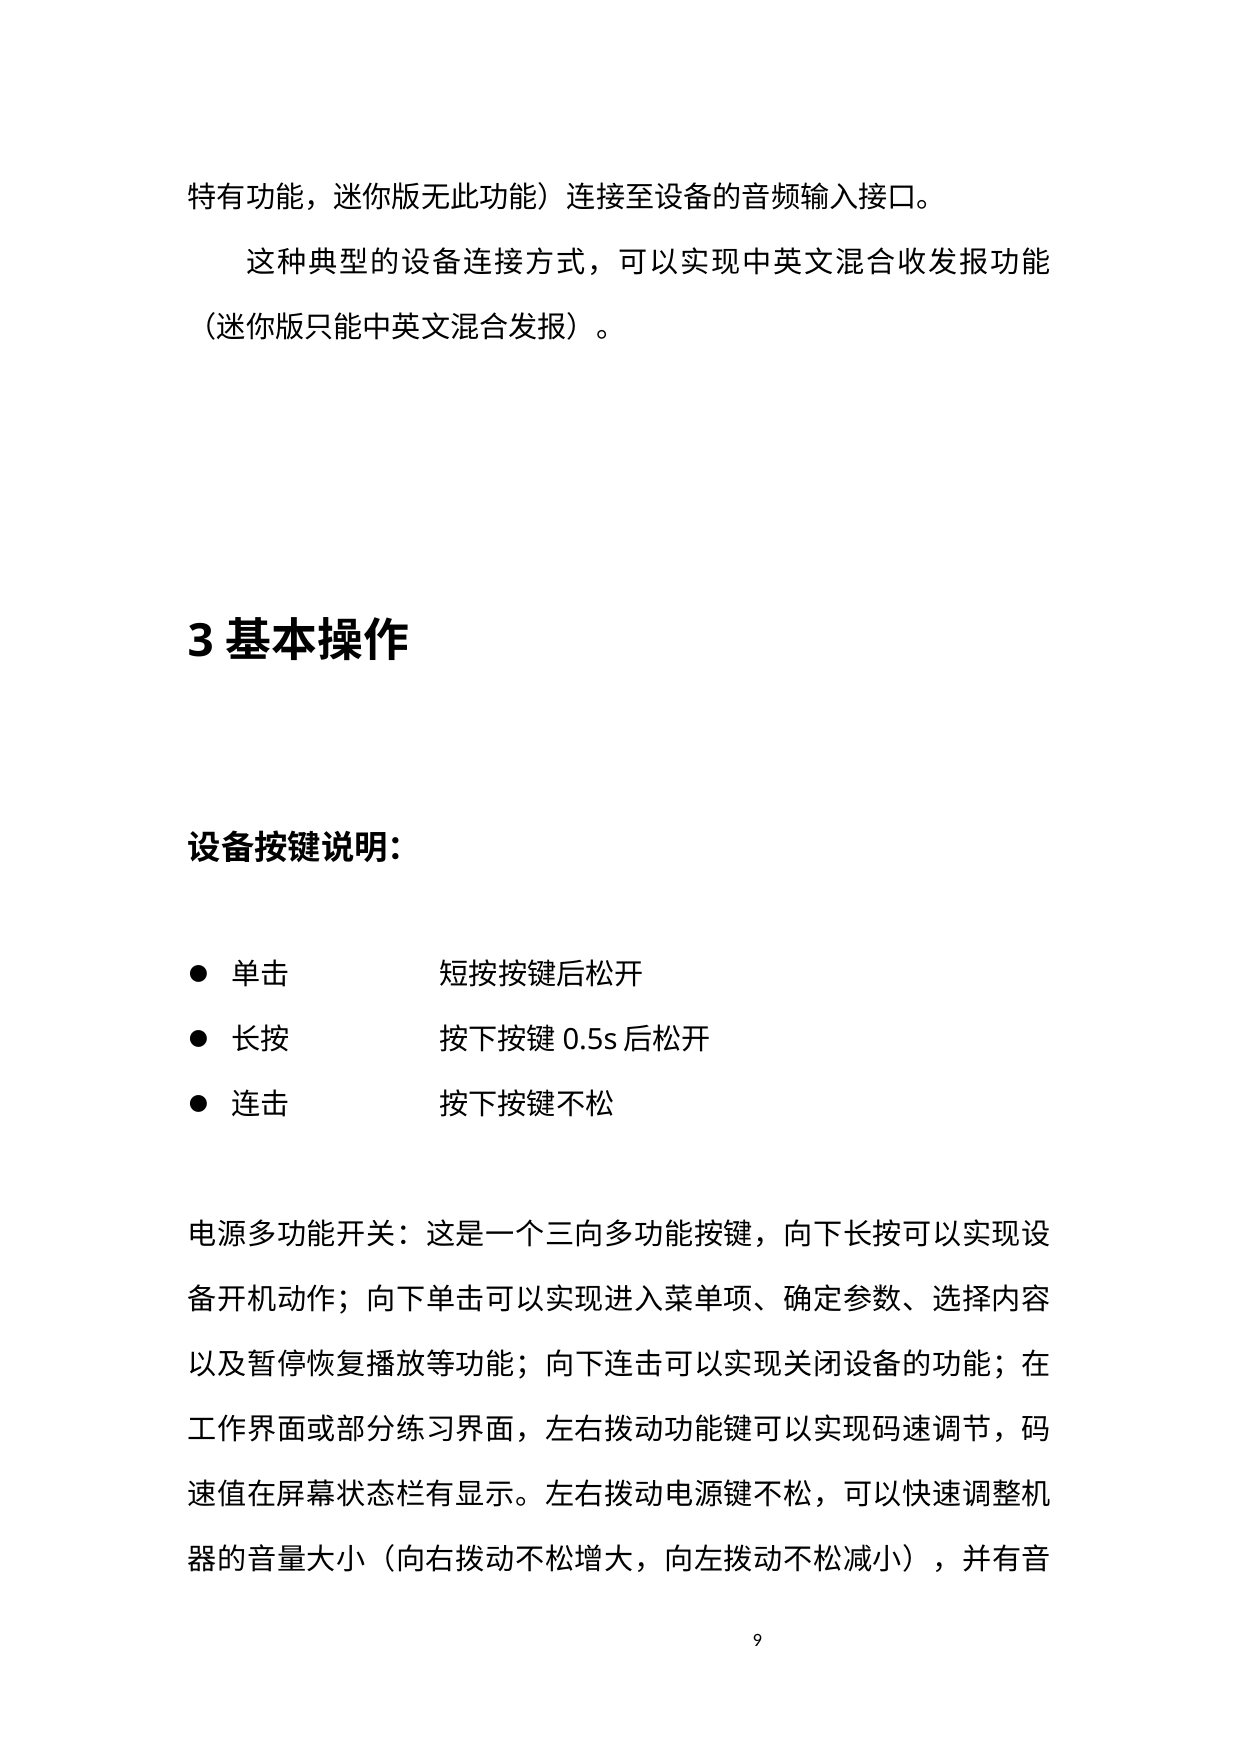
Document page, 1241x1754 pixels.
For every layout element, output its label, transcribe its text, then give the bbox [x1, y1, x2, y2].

list 长按 按下按键0.5s后松开 [187, 1004, 1053, 1069]
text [187, 1199, 1053, 1589]
list 单击 短按按键后松开 [187, 939, 1053, 1004]
subtitle 3 基本操作 [187, 587, 1053, 685]
subtitle 设备按键说明： [187, 812, 1053, 877]
list 连击 按下按键不松 [187, 1069, 1053, 1134]
text 这种典型的设备连接方式，可以实现中英文混合收发报功能（迷你版只能中英文混合发报）。 [187, 227, 1053, 357]
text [187, 162, 1053, 227]
